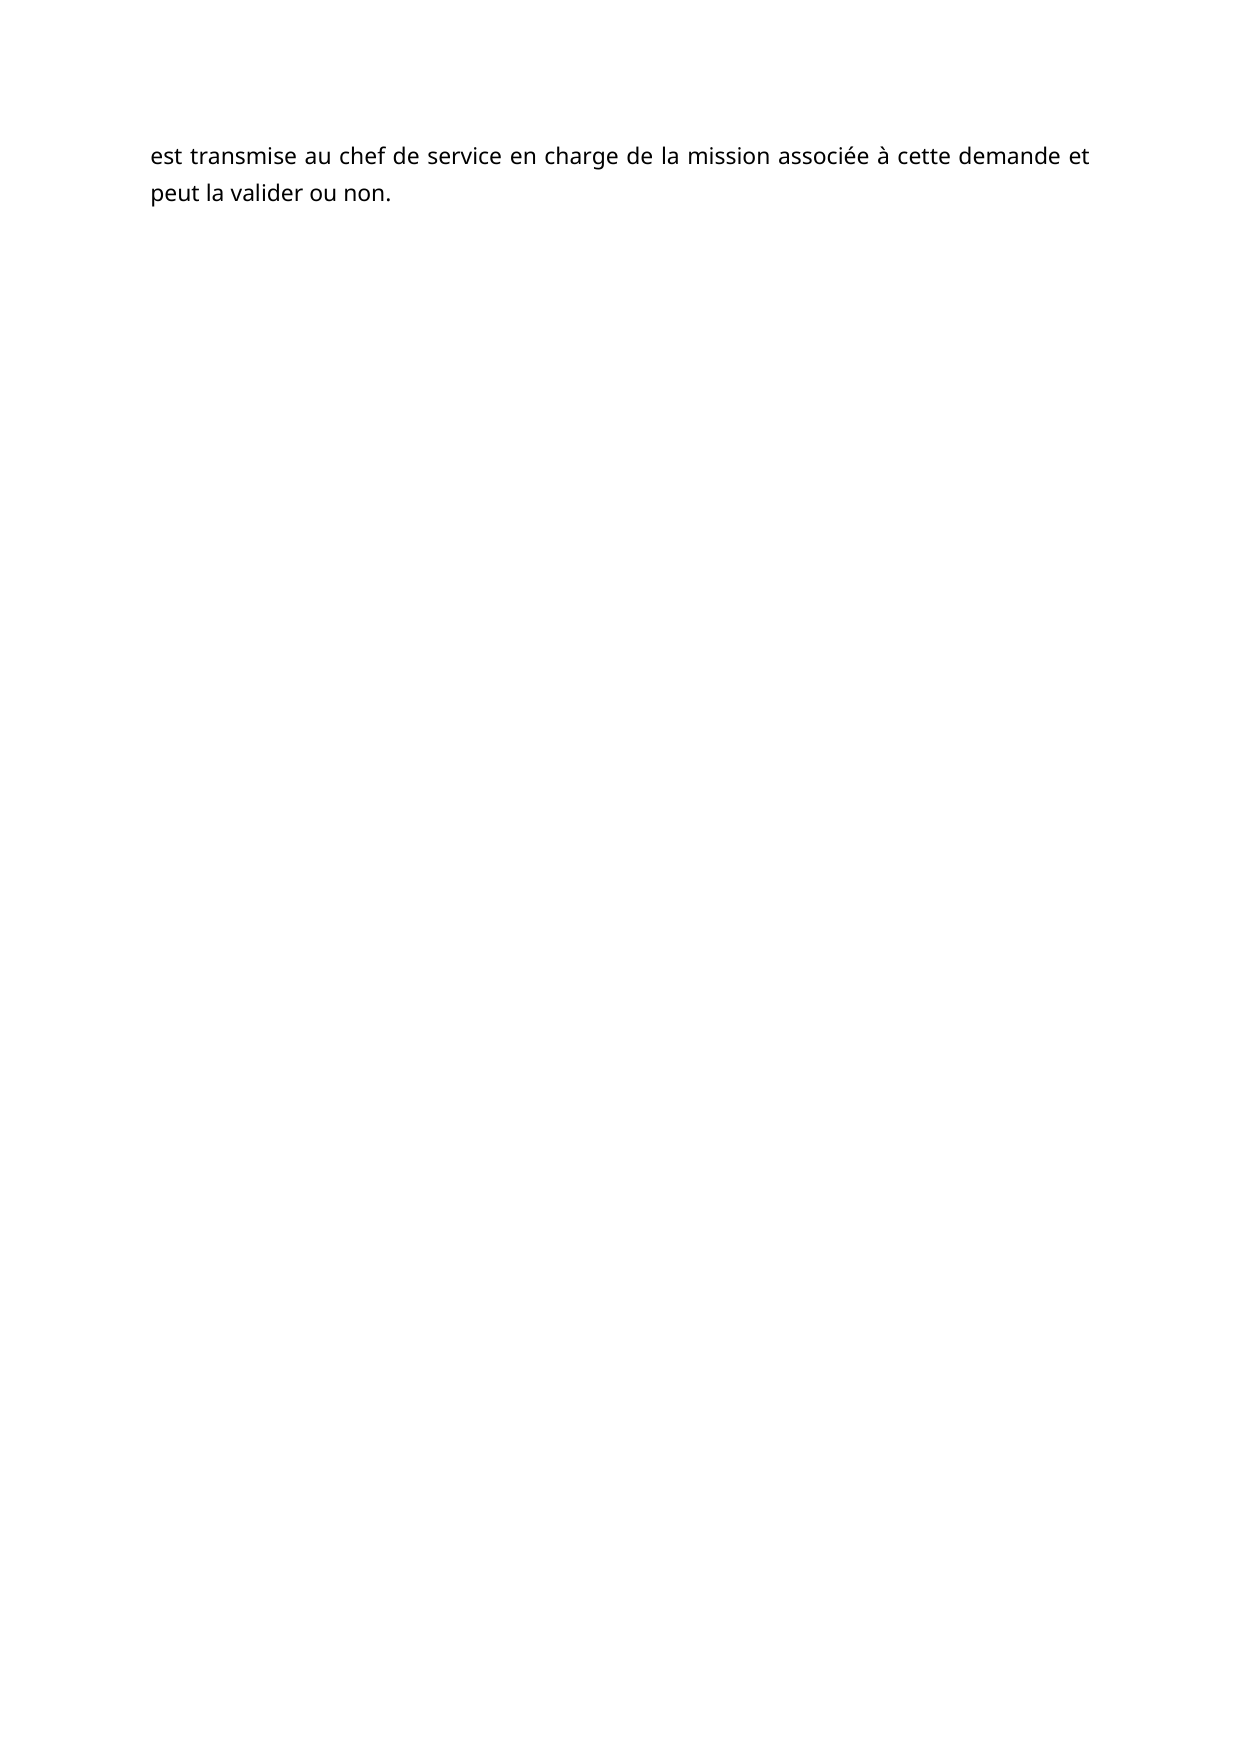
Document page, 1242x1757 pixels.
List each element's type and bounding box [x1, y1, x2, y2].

text [150, 139, 1091, 208]
